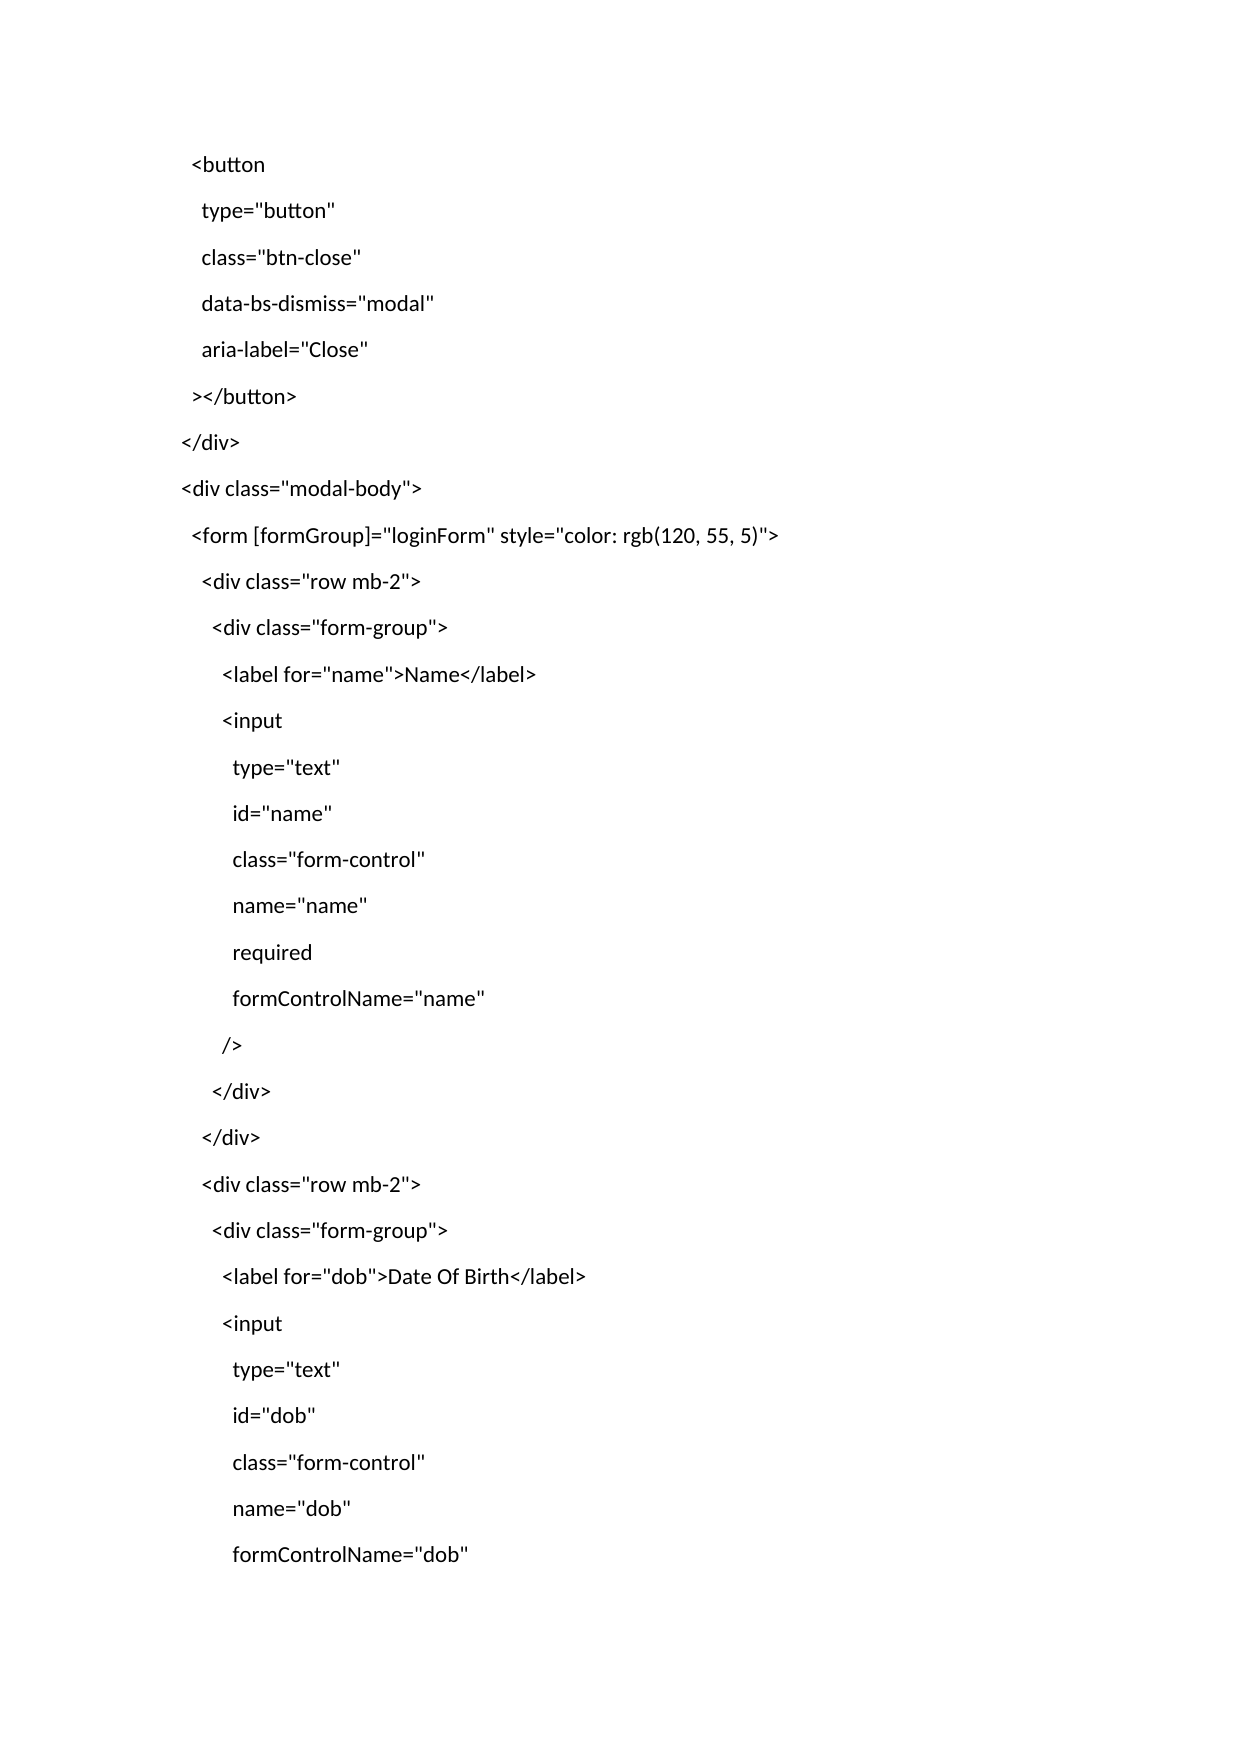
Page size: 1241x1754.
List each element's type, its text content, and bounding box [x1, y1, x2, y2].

text ></button> [150, 382, 1090, 410]
text aria-label="Close" [150, 335, 1090, 363]
text <div class="row mb-2"> [150, 567, 1090, 595]
text <label for="dob">Date Of Birth</label> [150, 1262, 1090, 1291]
text formControlName="dob" [150, 1541, 1090, 1569]
text formControlName="name" [150, 984, 1090, 1012]
text </div> [150, 428, 1090, 456]
text class="form-control" [150, 845, 1090, 873]
text type="text" [150, 1355, 1090, 1383]
text /> [150, 1031, 1090, 1059]
text class="btn-close" [150, 243, 1090, 271]
text id="name" [150, 799, 1090, 827]
text </div> [150, 1123, 1090, 1151]
text required [150, 938, 1090, 966]
text <div class="modal-body"> [150, 474, 1090, 502]
text <form [formGroup]="loginForm" style="color: rgb(120, 55, 5)"> [150, 521, 1090, 549]
text type="text" [150, 753, 1090, 781]
text name="dob" [150, 1494, 1090, 1522]
text data-bs-dismiss="modal" [150, 289, 1090, 317]
text type="button" [150, 196, 1090, 224]
text id="dob" [150, 1402, 1090, 1429]
text <div class="row mb-2"> [150, 1170, 1090, 1198]
text <button [150, 150, 1090, 178]
text </div> [150, 1077, 1090, 1105]
text <div class="form-group"> [150, 1216, 1090, 1244]
text name="name" [150, 892, 1090, 920]
text class="form-control" [150, 1448, 1090, 1476]
text <div class="form-group"> [150, 613, 1090, 642]
text <input [150, 706, 1090, 734]
text <label for="name">Name</label> [150, 660, 1090, 688]
text <input [150, 1309, 1090, 1337]
